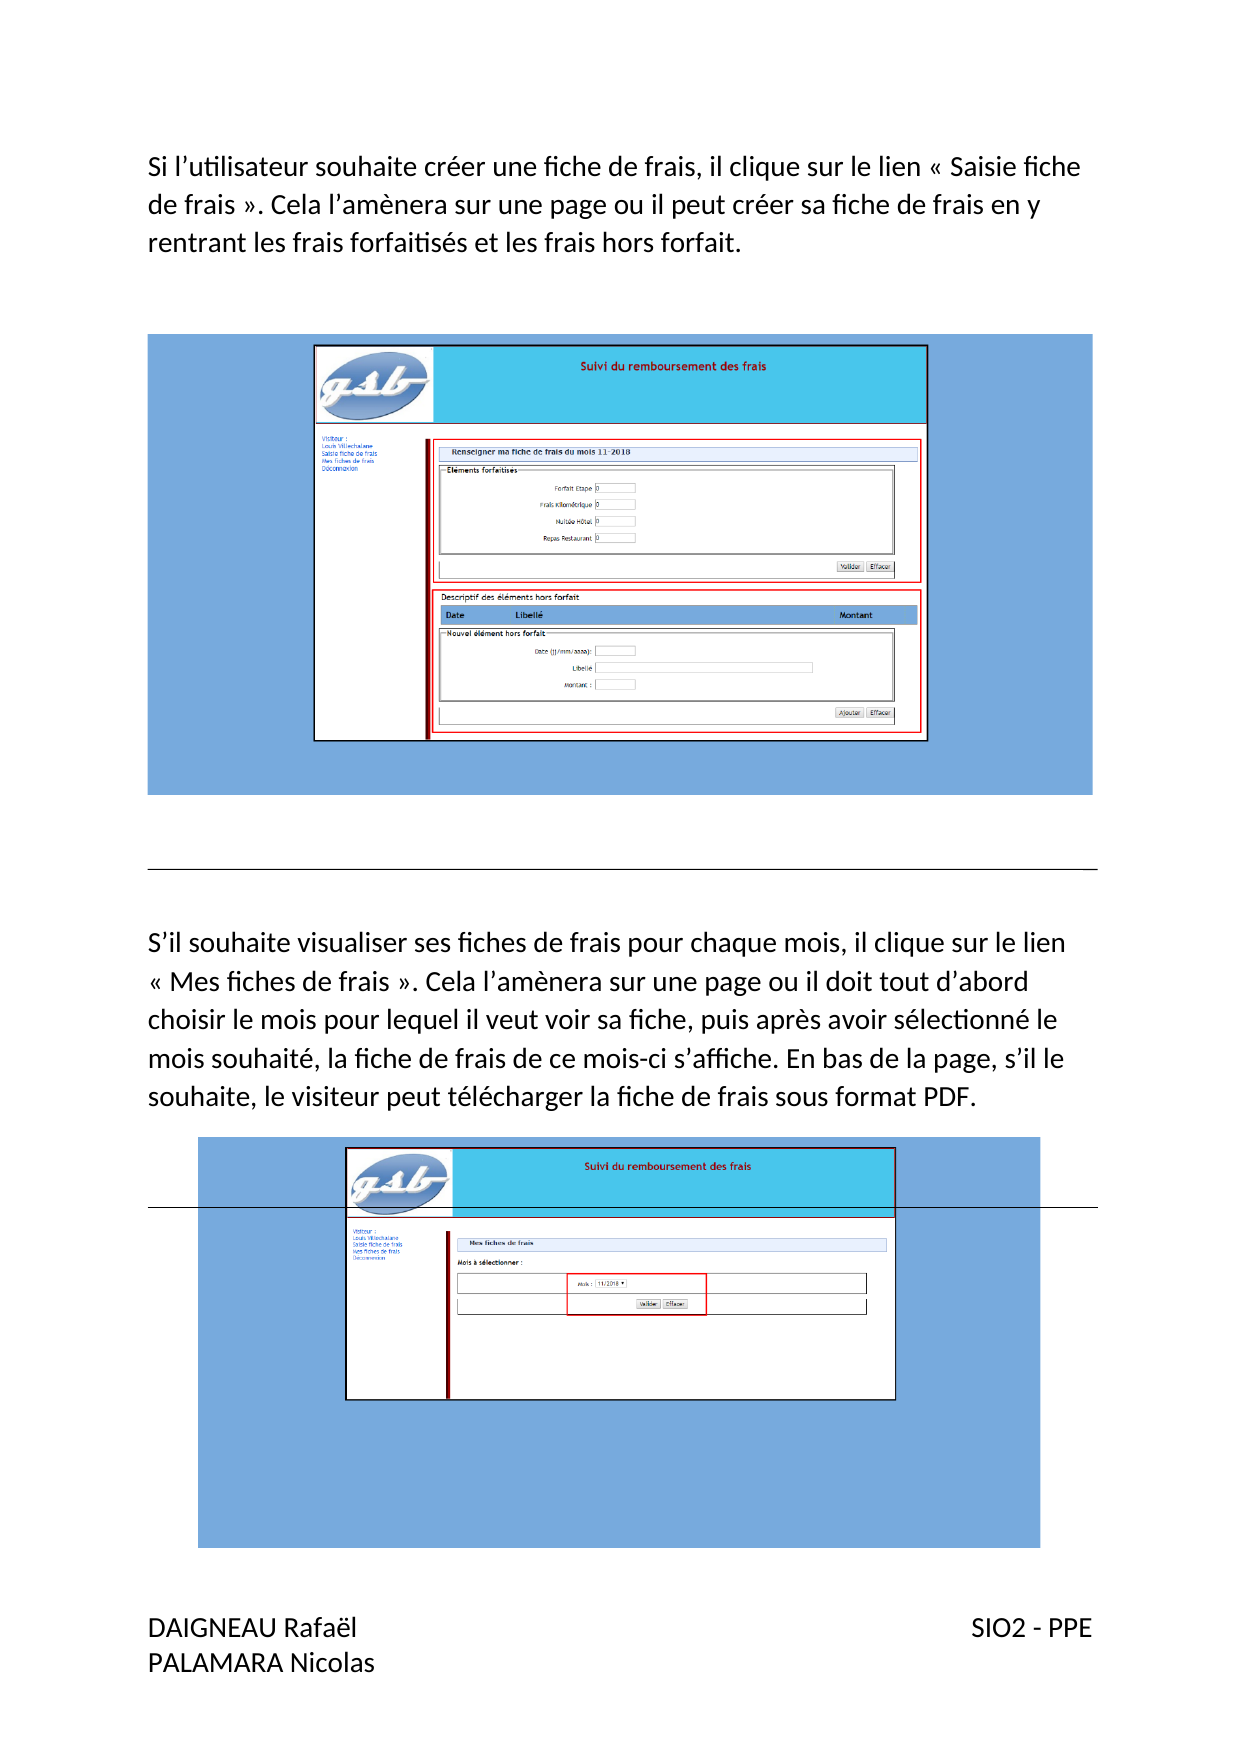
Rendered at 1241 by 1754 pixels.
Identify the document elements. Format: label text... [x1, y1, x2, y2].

picture [196, 1137, 1041, 1207]
picture [147, 334, 1093, 795]
text S’il souhaite visualiser ses fiches de frais pour chaque mois, il clique sur le lien « Mes fiches de frais ». Cela l’amènera sur une page ou il doit tout d’abord choisir le mois pour lequel il veut voir sa fiche, puis après avoir sélectionné le mois souhaité, la fiche de frais de ce mois-ci s’affiche. En bas de la page, s’il le souhaite, le visiteur peut télécharger la fiche de frais sous format PDF. [148, 924, 1093, 1114]
picture [196, 1208, 1041, 1547]
text Si l’utilisateur souhaite créer une fiche de frais, il clique sur le lien « Saisie fiche de frais ». Cela l’amènera sur une page ou il peut créer sa fiche de frais en y rentrant les frais forfaitisés et les frais hors forfait. [148, 148, 1093, 260]
